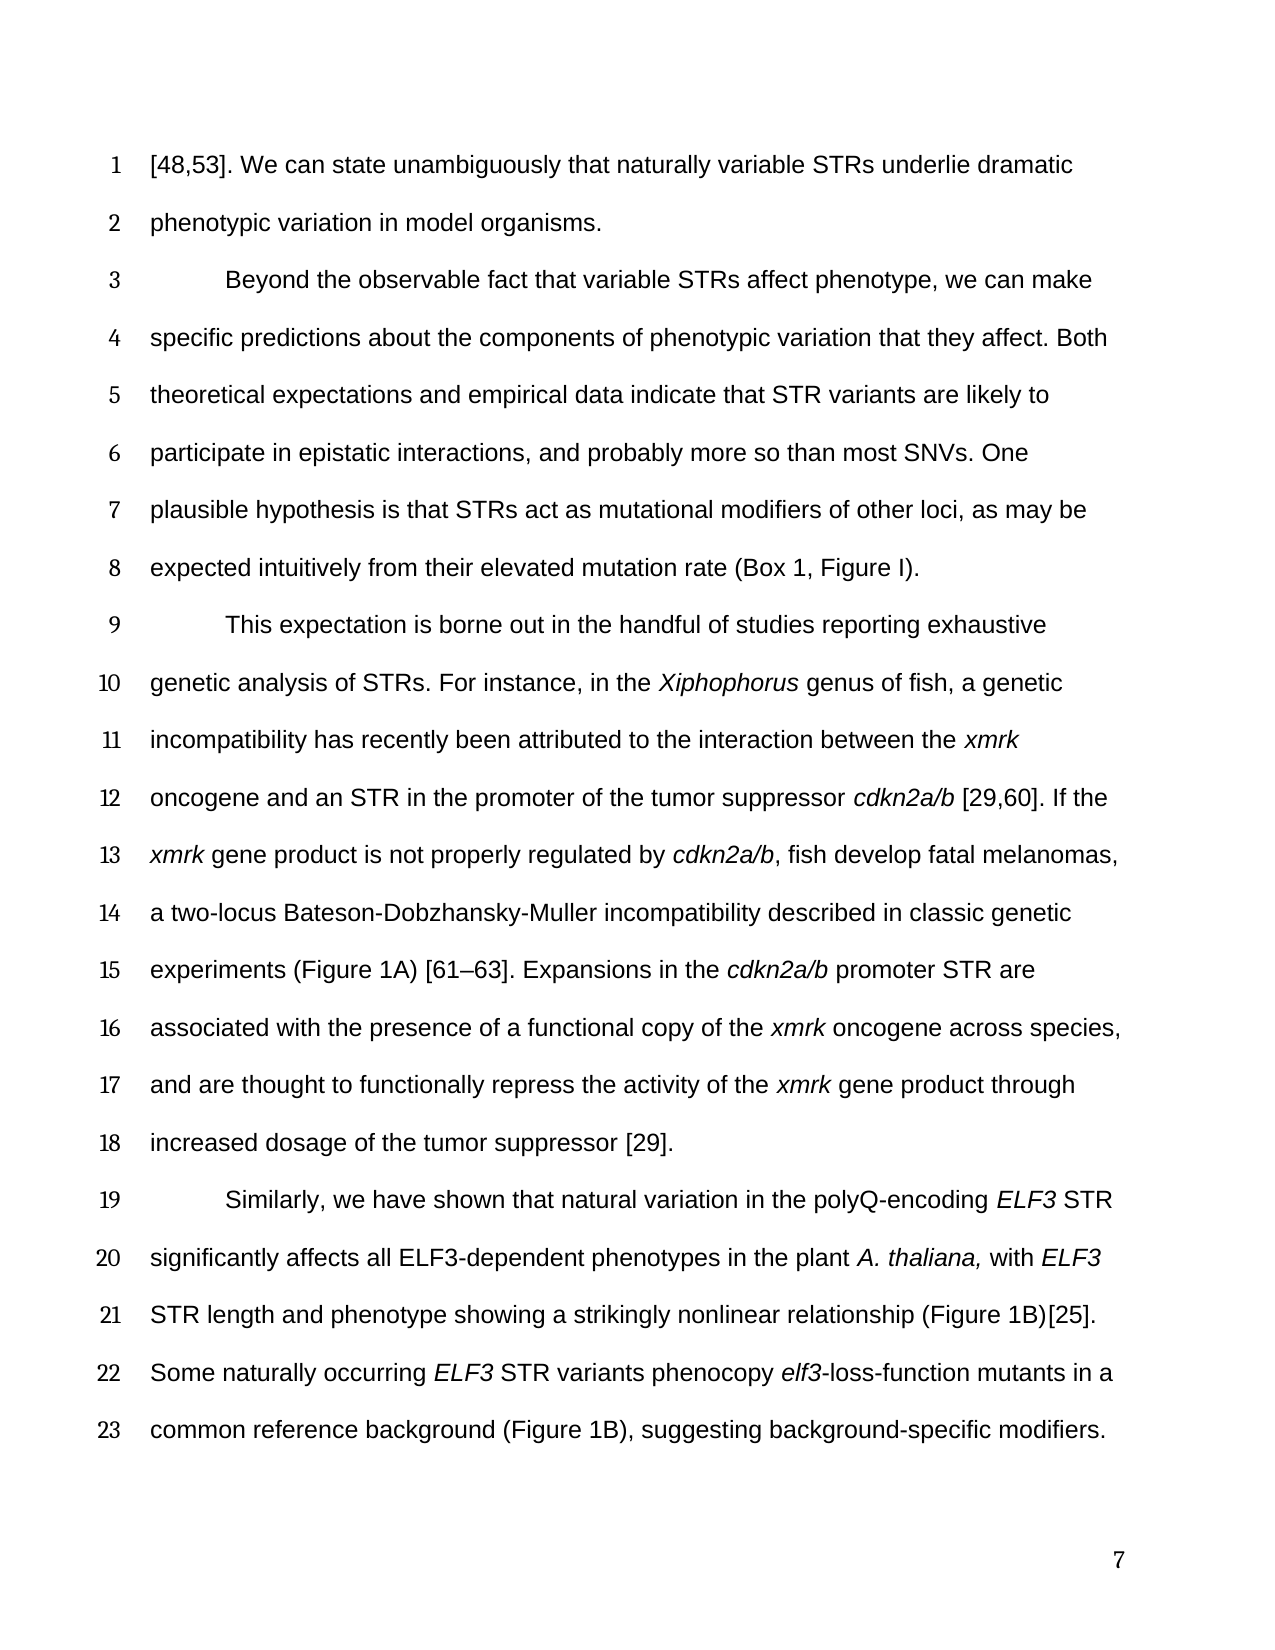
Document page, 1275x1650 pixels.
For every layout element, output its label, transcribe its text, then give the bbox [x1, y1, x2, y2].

text This expectation is borne out in the handful of studies reporting exhaustive genetic analysis of STRs. For instance, in the Xiphophorus genus of fish, a genetic incompatibility has recently been attributed to the interaction between the xmrk oncogene and an STR in the promoter of the tumor suppressor cdkn2a/b [29,60]. If the xmrk gene product is not properly regulated by cdkn2a/b, fish develop fatal melanomas, a two-locus Bateson-Dobzhansky-Muller incompatibility described in classic genetic experiments (Figure 1A) [61–63]. Expansions in the cdkn2a/b promoter STR are associated with the presence of a functional copy of the xmrk oncogene across species, and are thought to functionally repress the activity of the xmrk gene product through increased dosage of the tumor suppressor [29]. [150, 610, 1125, 1156]
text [150, 1185, 1125, 1444]
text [150, 150, 1125, 236]
text Beyond the observable fact that variable STRs affect phenotype, we can make specific predictions about the components of phenotypic variation that they affect. Both theoretical expectations and empirical data indicate that STR variants are likely to participate in epistatic interactions, and probably more so than most SNVs. One plausible hypothesis is that STRs act as mutational modifiers of other loci, as may be expected intuitively from their elevated mutation rate (Box 1, Figure I). [150, 265, 1125, 581]
